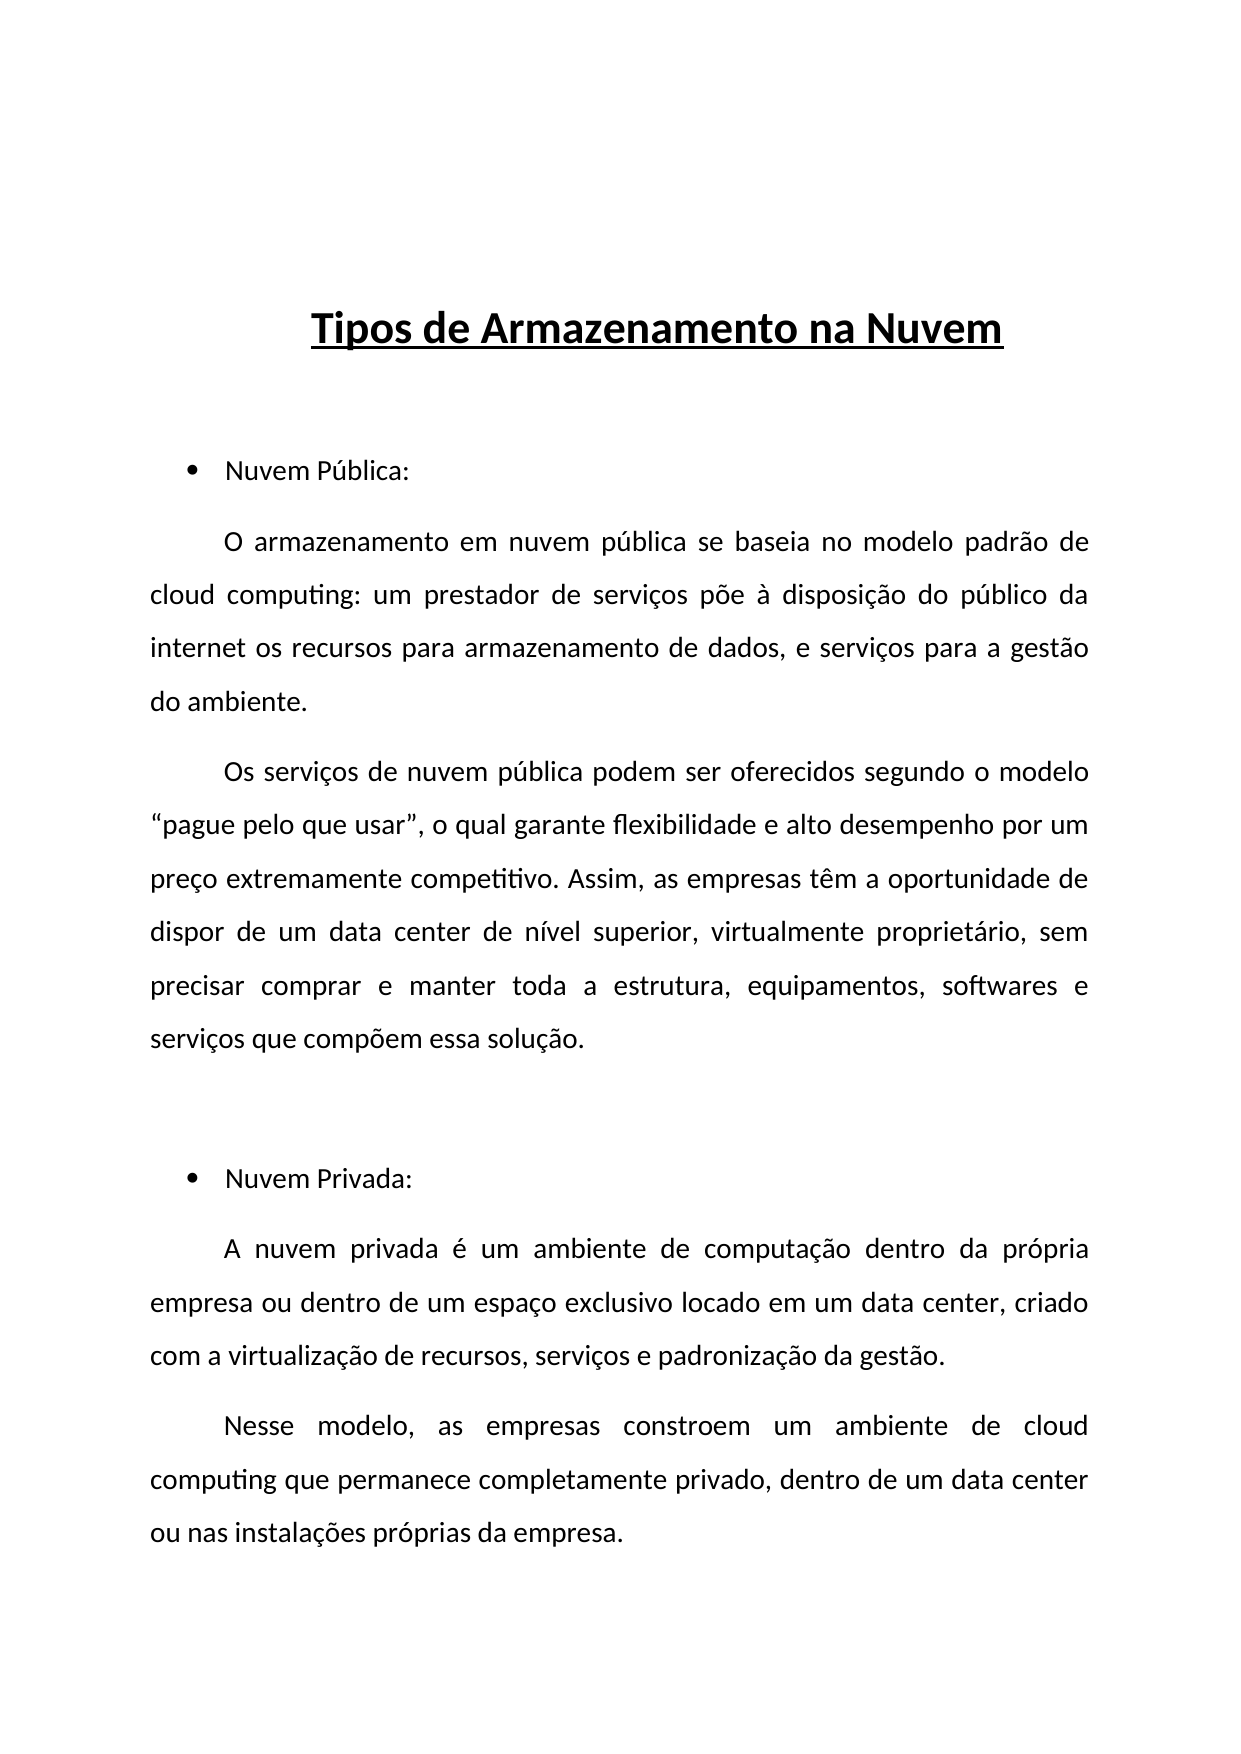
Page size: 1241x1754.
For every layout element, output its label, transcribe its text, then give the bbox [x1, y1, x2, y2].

list Nuvem Pública: [187, 452, 1090, 488]
list Nuvem Privada: [187, 1160, 1090, 1196]
text A nuvem privada é um ambiente de computação dentro da própria empresa ou dentro de um espaço exclusivo locado em um data center, criado com a virtualização de recursos, serviços e padronização da gestão. [150, 1231, 1090, 1373]
text Os serviços de nuvem pública podem ser oferecidos segundo o modelo “pague pelo que usar”, o qual garante flexibilidade e alto desempenho por um preço extremamente competitivo. Assim, as empresas têm a oportunidade de dispor de um data center de nível superior, virtualmente proprietário, sem precisar comprar e manter toda a estrutura, equipamentos, softwares e serviços que compõem essa solução. [150, 753, 1090, 1056]
text O armazenamento em nuvem pública se baseia no modelo padrão de cloud computing: um prestador de serviços põe à disposição do público da internet os recursos para armazenamento de dados, e serviços para a gestão do ambiente. [150, 523, 1090, 718]
text Nesse modelo, as empresas constroem um ambiente de cloud computing que permanece completamente privado, dentro de um data center ou nas instalações próprias da empresa. [150, 1407, 1090, 1550]
subtitle Tipos de Armazenamento na Nuvem [150, 298, 1090, 354]
